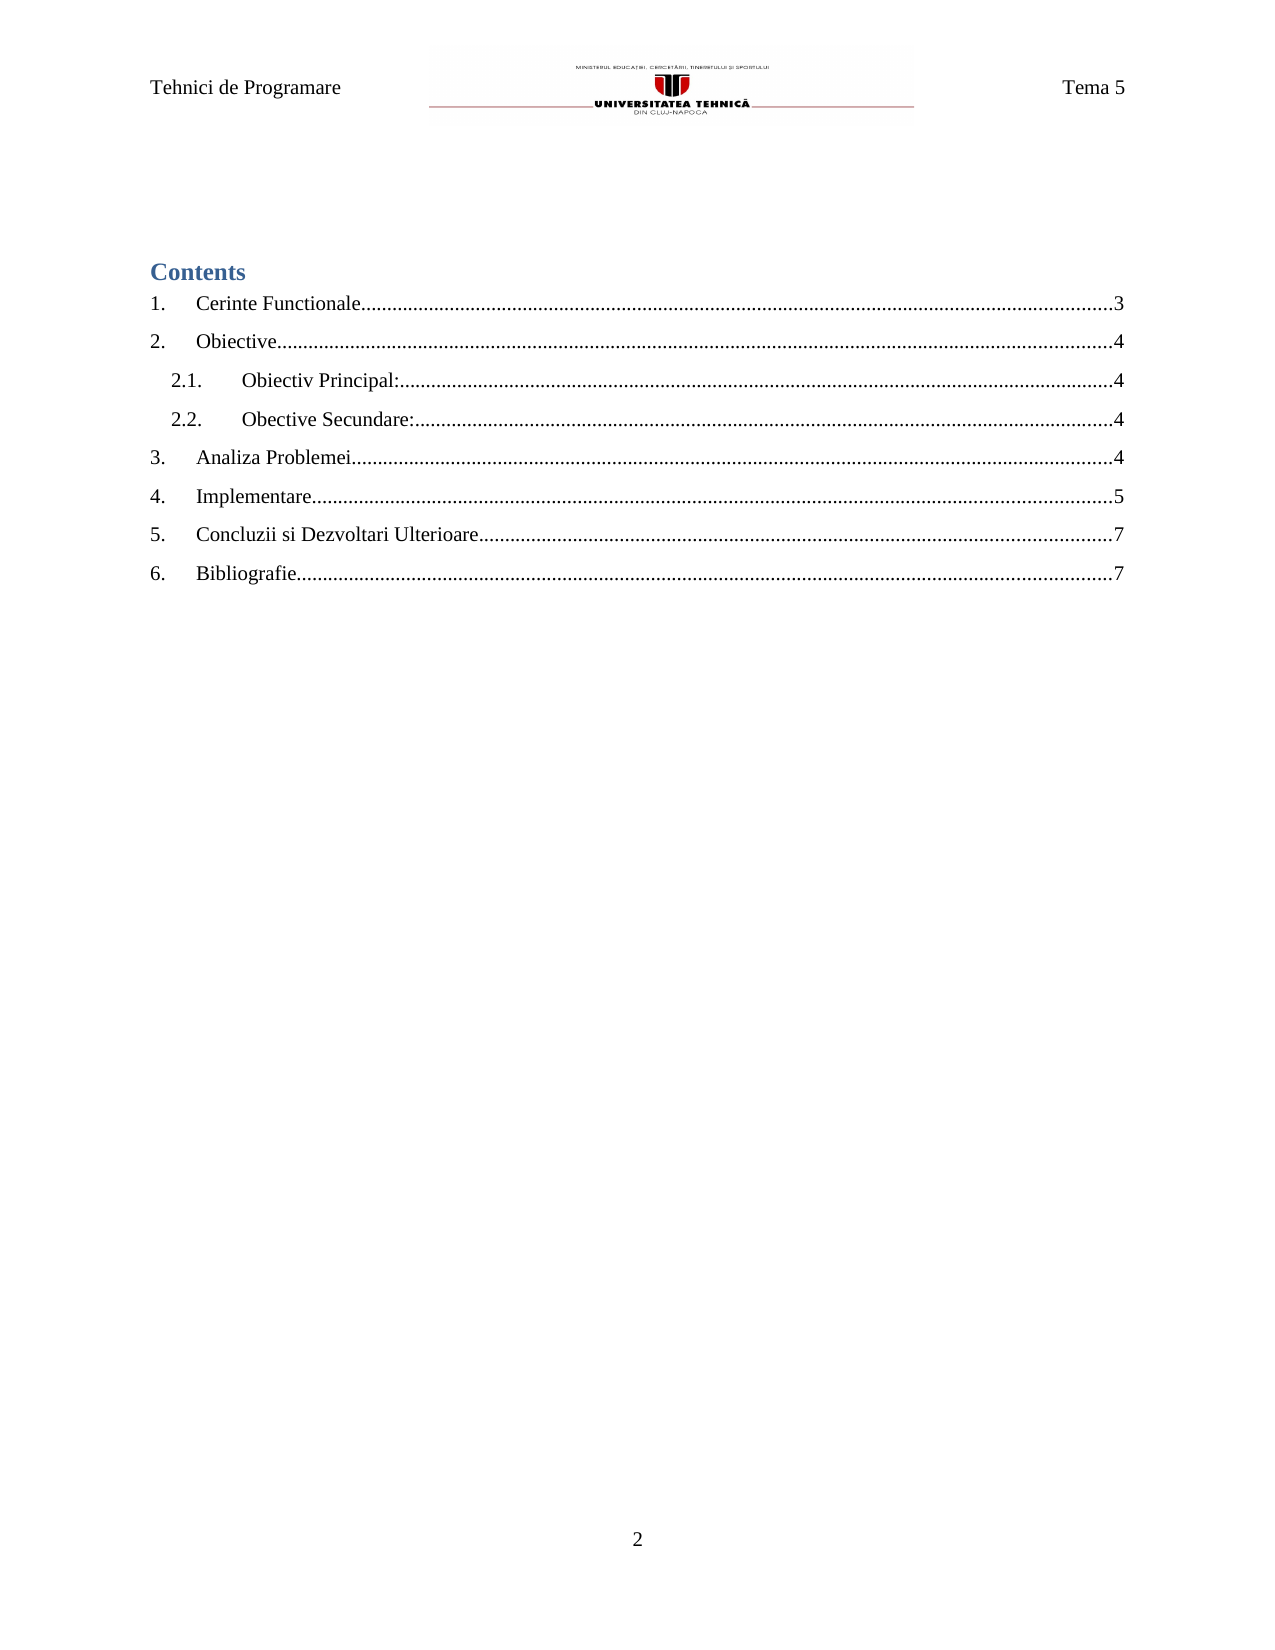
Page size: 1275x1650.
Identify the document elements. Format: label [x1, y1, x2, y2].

picture [429, 45, 915, 126]
